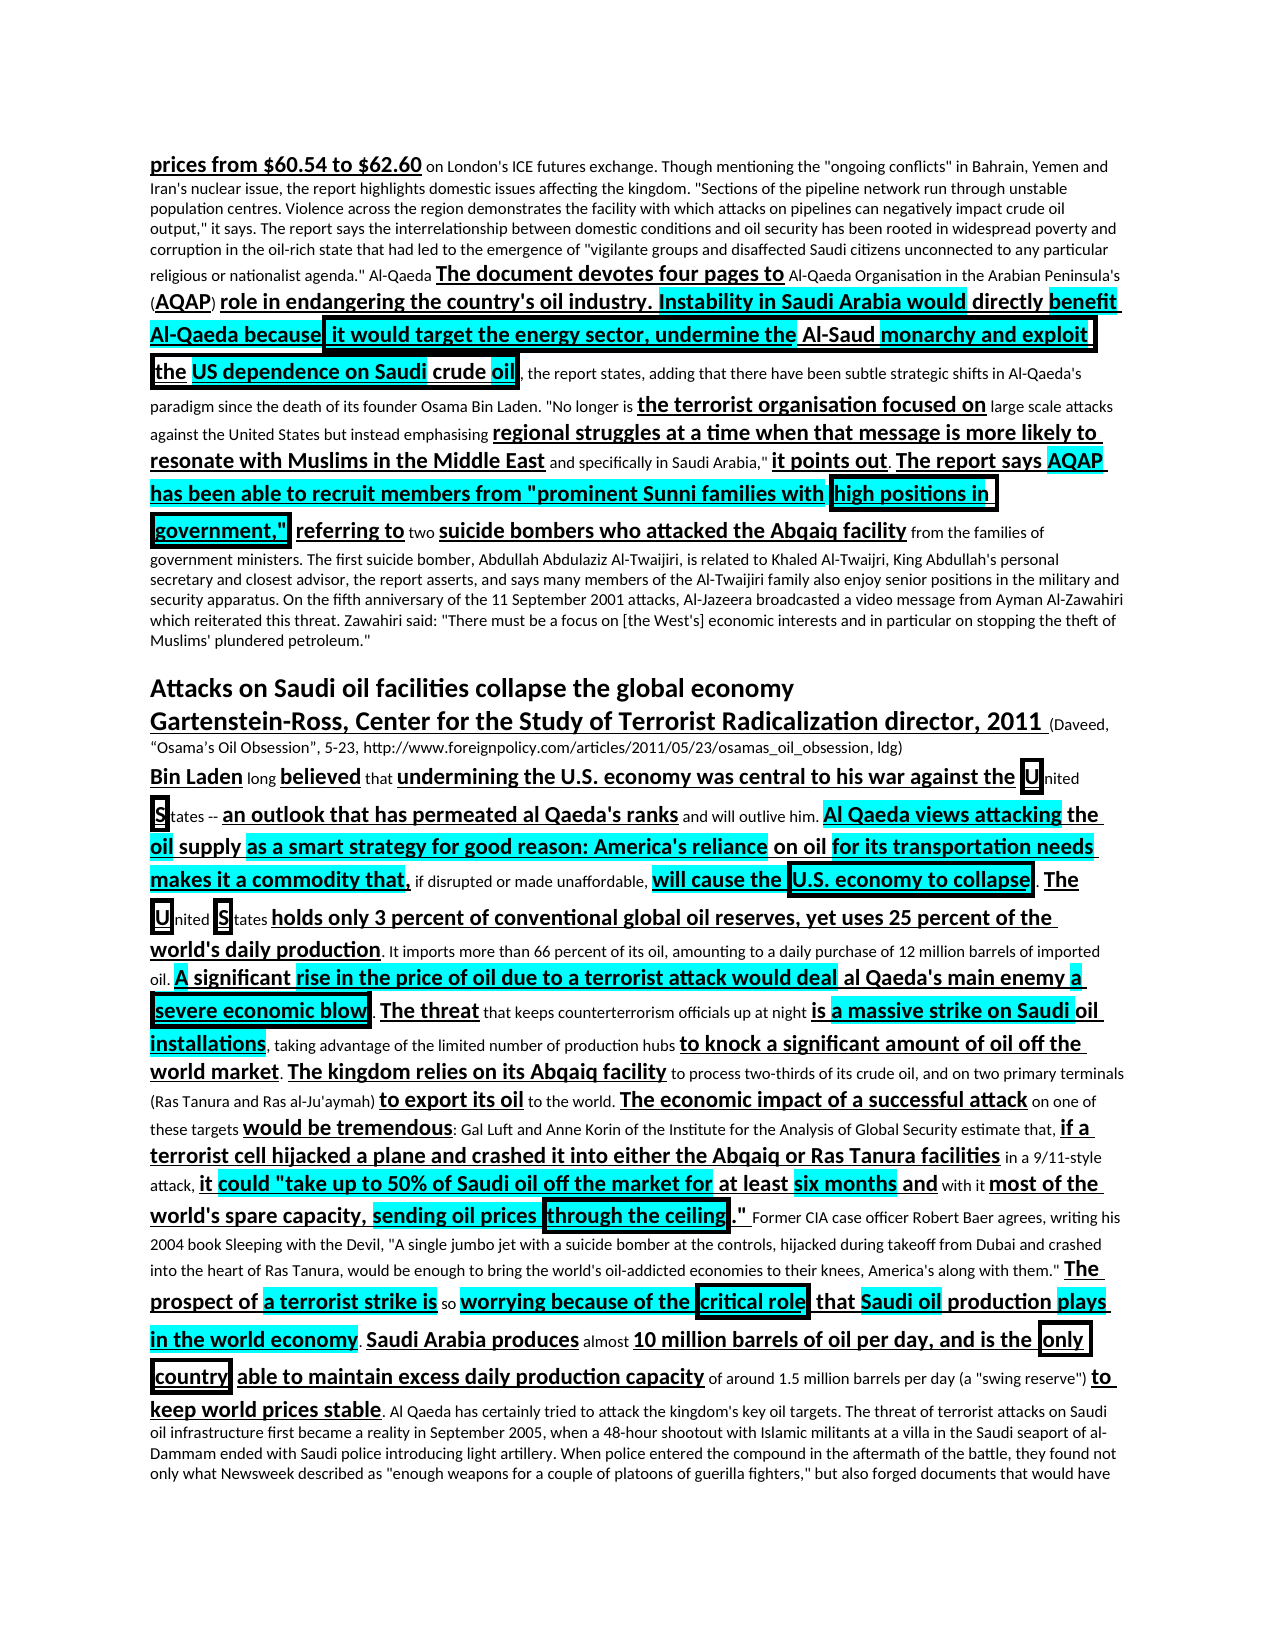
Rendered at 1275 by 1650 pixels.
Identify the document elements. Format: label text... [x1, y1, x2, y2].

subtitle Attacks on Saudi oil facilities collapse the global economy [150, 671, 1125, 704]
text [150, 150, 1125, 651]
text Gartenstein-Ross, Center for the Study of Terrorist Radicalization director, 2011 (Daveed, “Osama’s Oil Obsession”, 5-23, http://www.foreignpolicy.com/articles/2011/05/23/osamas_oil_obsession, ldg) [150, 704, 1125, 758]
